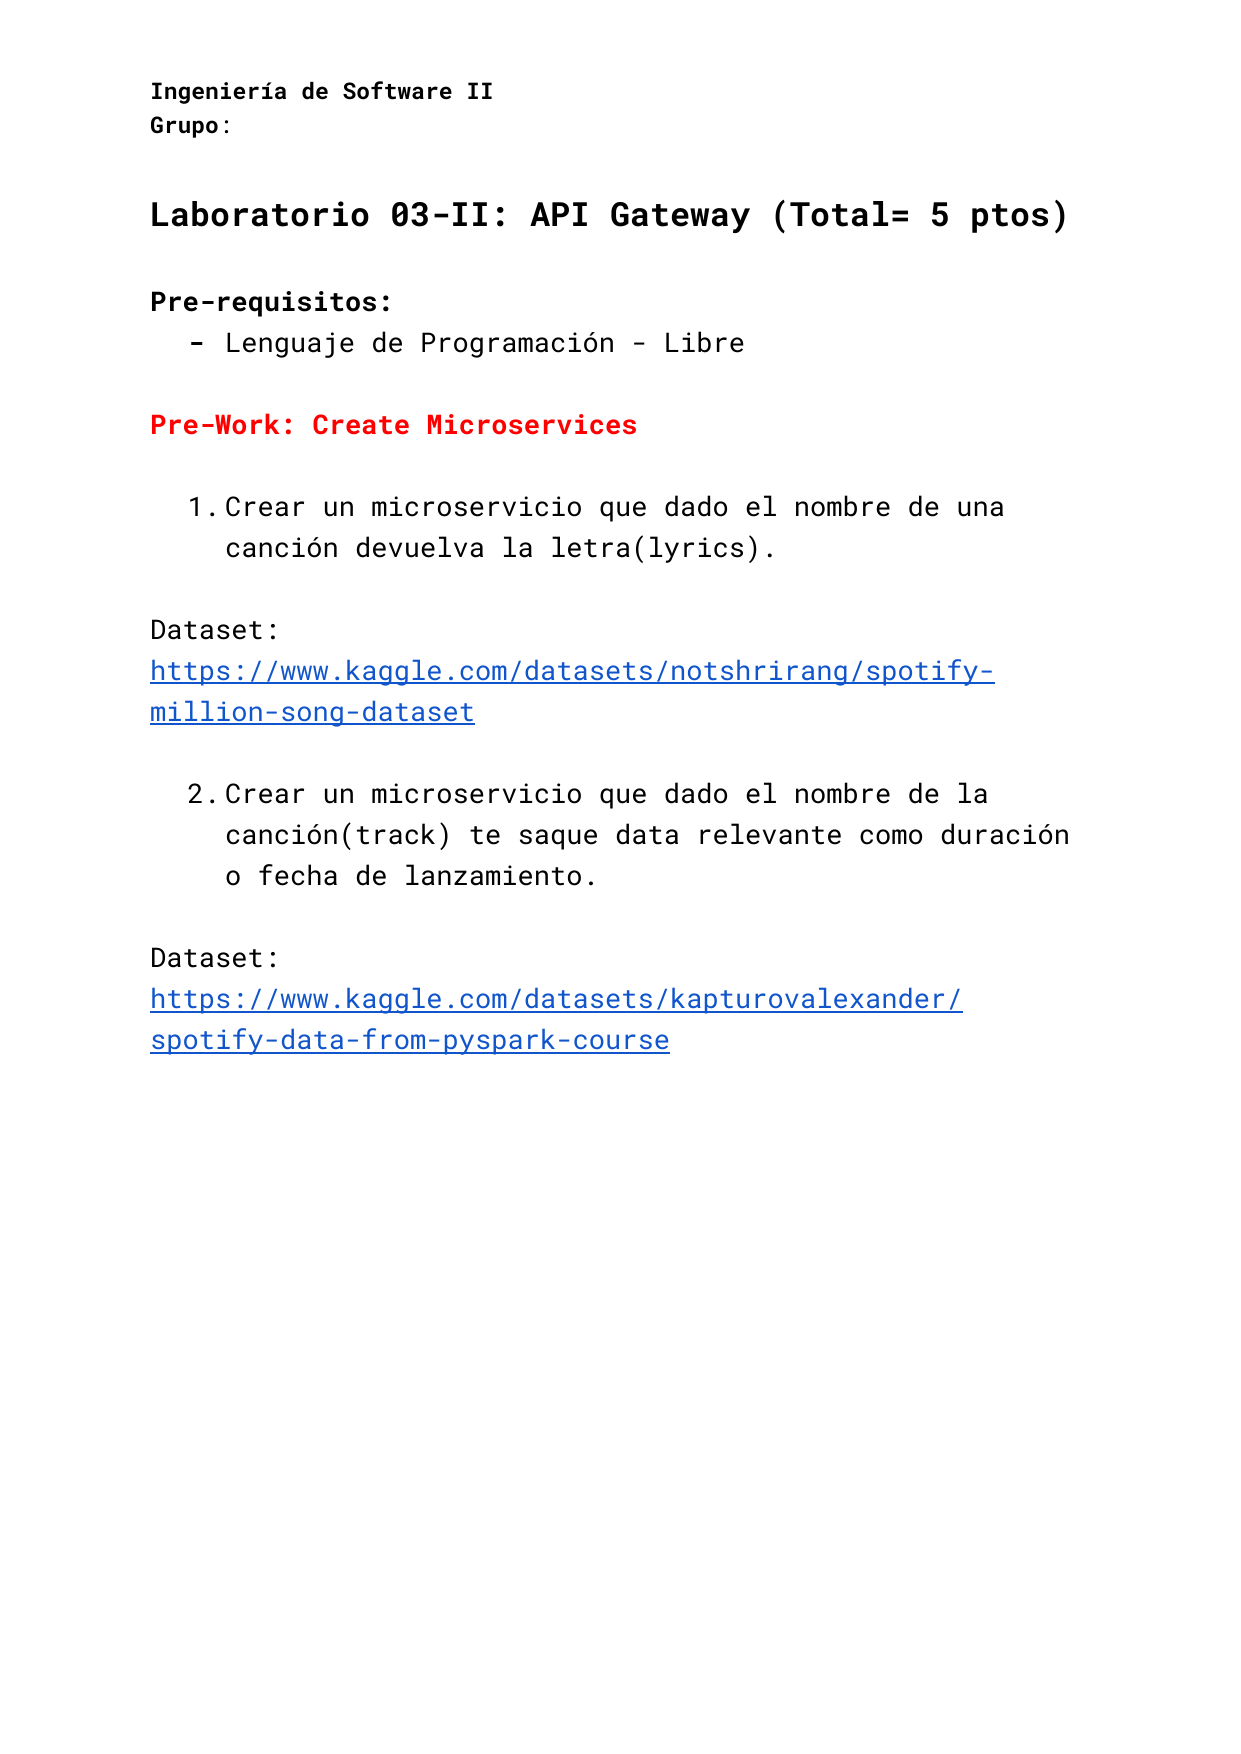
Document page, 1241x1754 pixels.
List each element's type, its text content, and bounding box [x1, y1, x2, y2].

list Crear un microservicio que dado el nombre de la canción(track) te saque data relevante como duración o fecha de lanzamiento. [187, 775, 1090, 893]
list Lenguaje de Programación - Libre [187, 324, 1090, 359]
text Dataset: [150, 939, 1090, 975]
text Dataset: https://www.kaggle.com/datasets/notshrirang/spotify-million-song-dataset [150, 611, 1090, 729]
text https://www.kaggle.com/datasets/kapturovalexander/spotify-data-from-pyspark-course [150, 980, 1090, 1057]
text Pre-requisitos: [150, 283, 1090, 318]
text Laboratorio 03-II: API Gateway (Total= 5 ptos) [150, 191, 1090, 235]
list Crear un microservicio que dado el nombre de una canción devuelva la letra(lyrics). [187, 488, 1090, 564]
text Pre-Work: Create Microservices [150, 406, 1090, 441]
